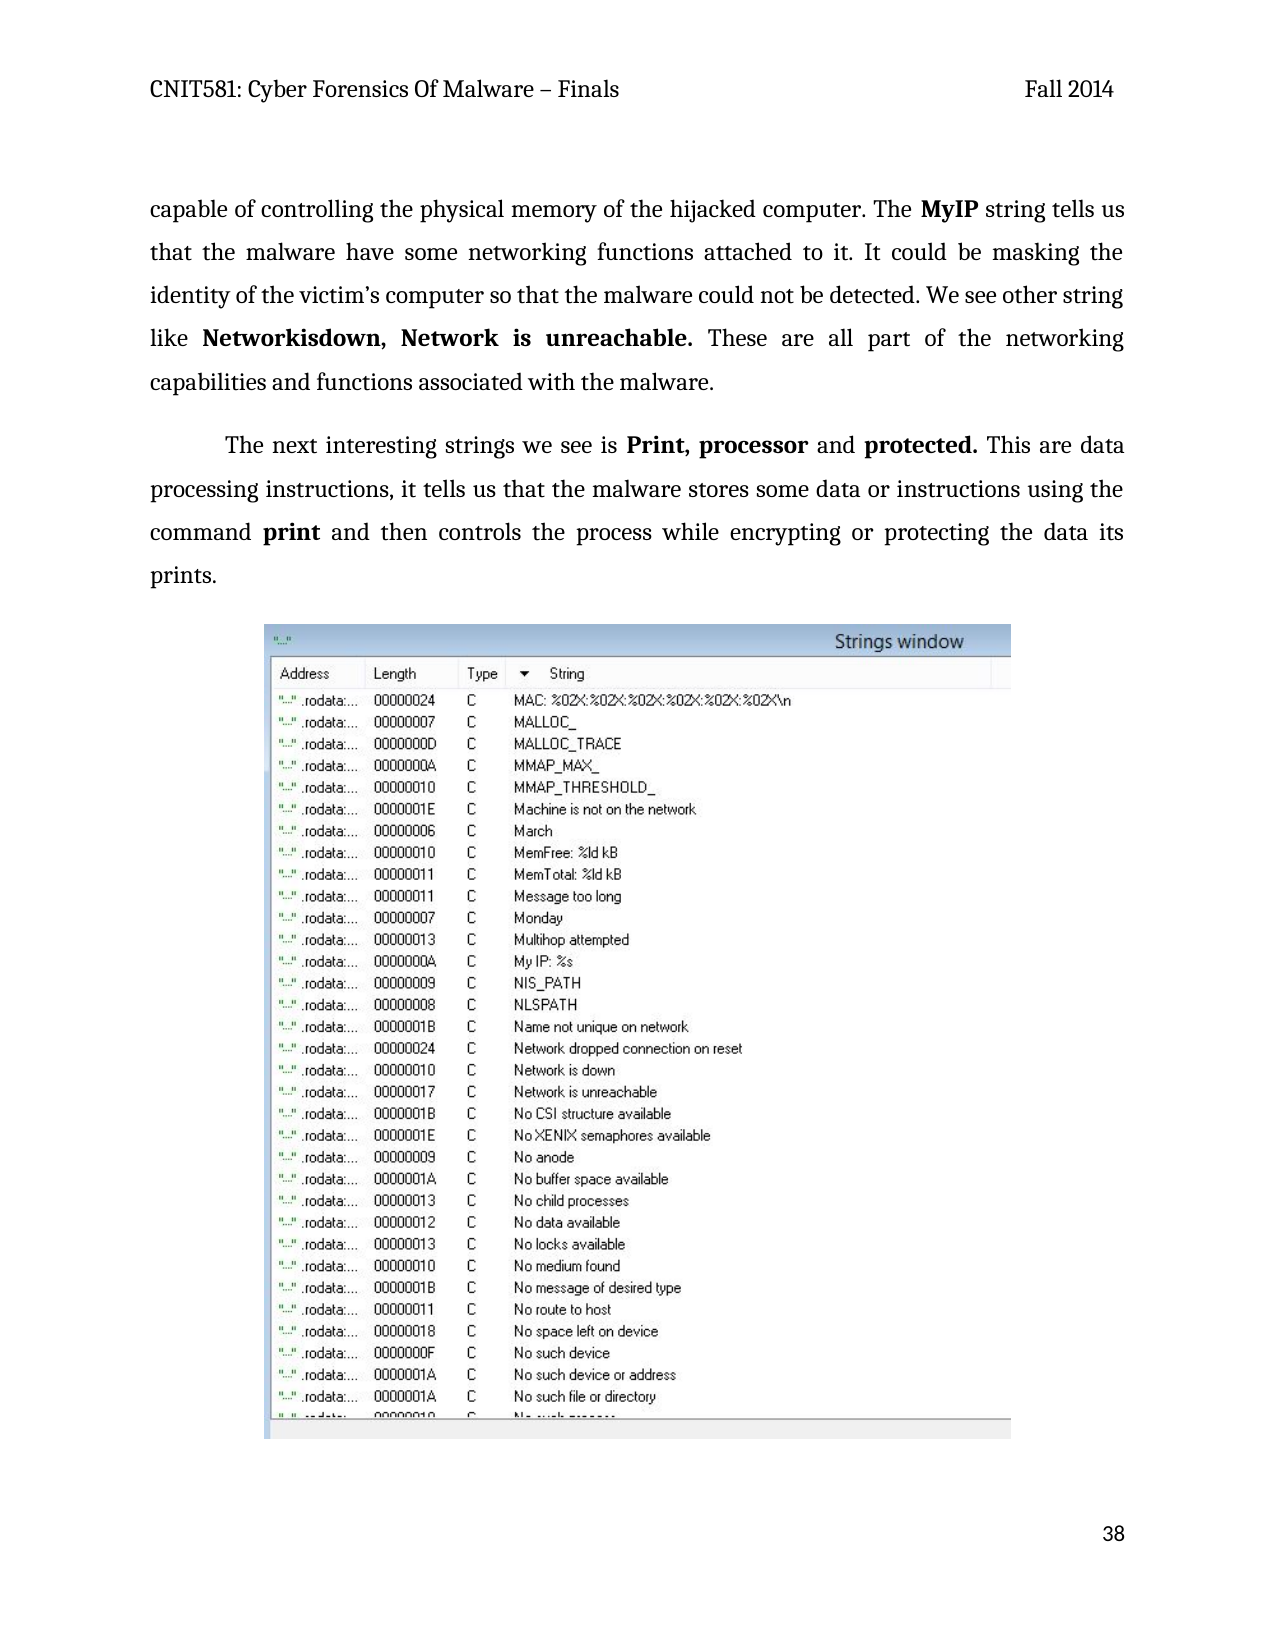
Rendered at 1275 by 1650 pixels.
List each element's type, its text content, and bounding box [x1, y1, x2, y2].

picture [264, 624, 1011, 1439]
text The next interesting strings we see is Print, processor and protected. This are data processing instructions, it tells us that the malware stores some data or instructions using the command print and then controls the process while encrypting or protecting the data its prints. [150, 431, 1125, 589]
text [150, 195, 1125, 396]
